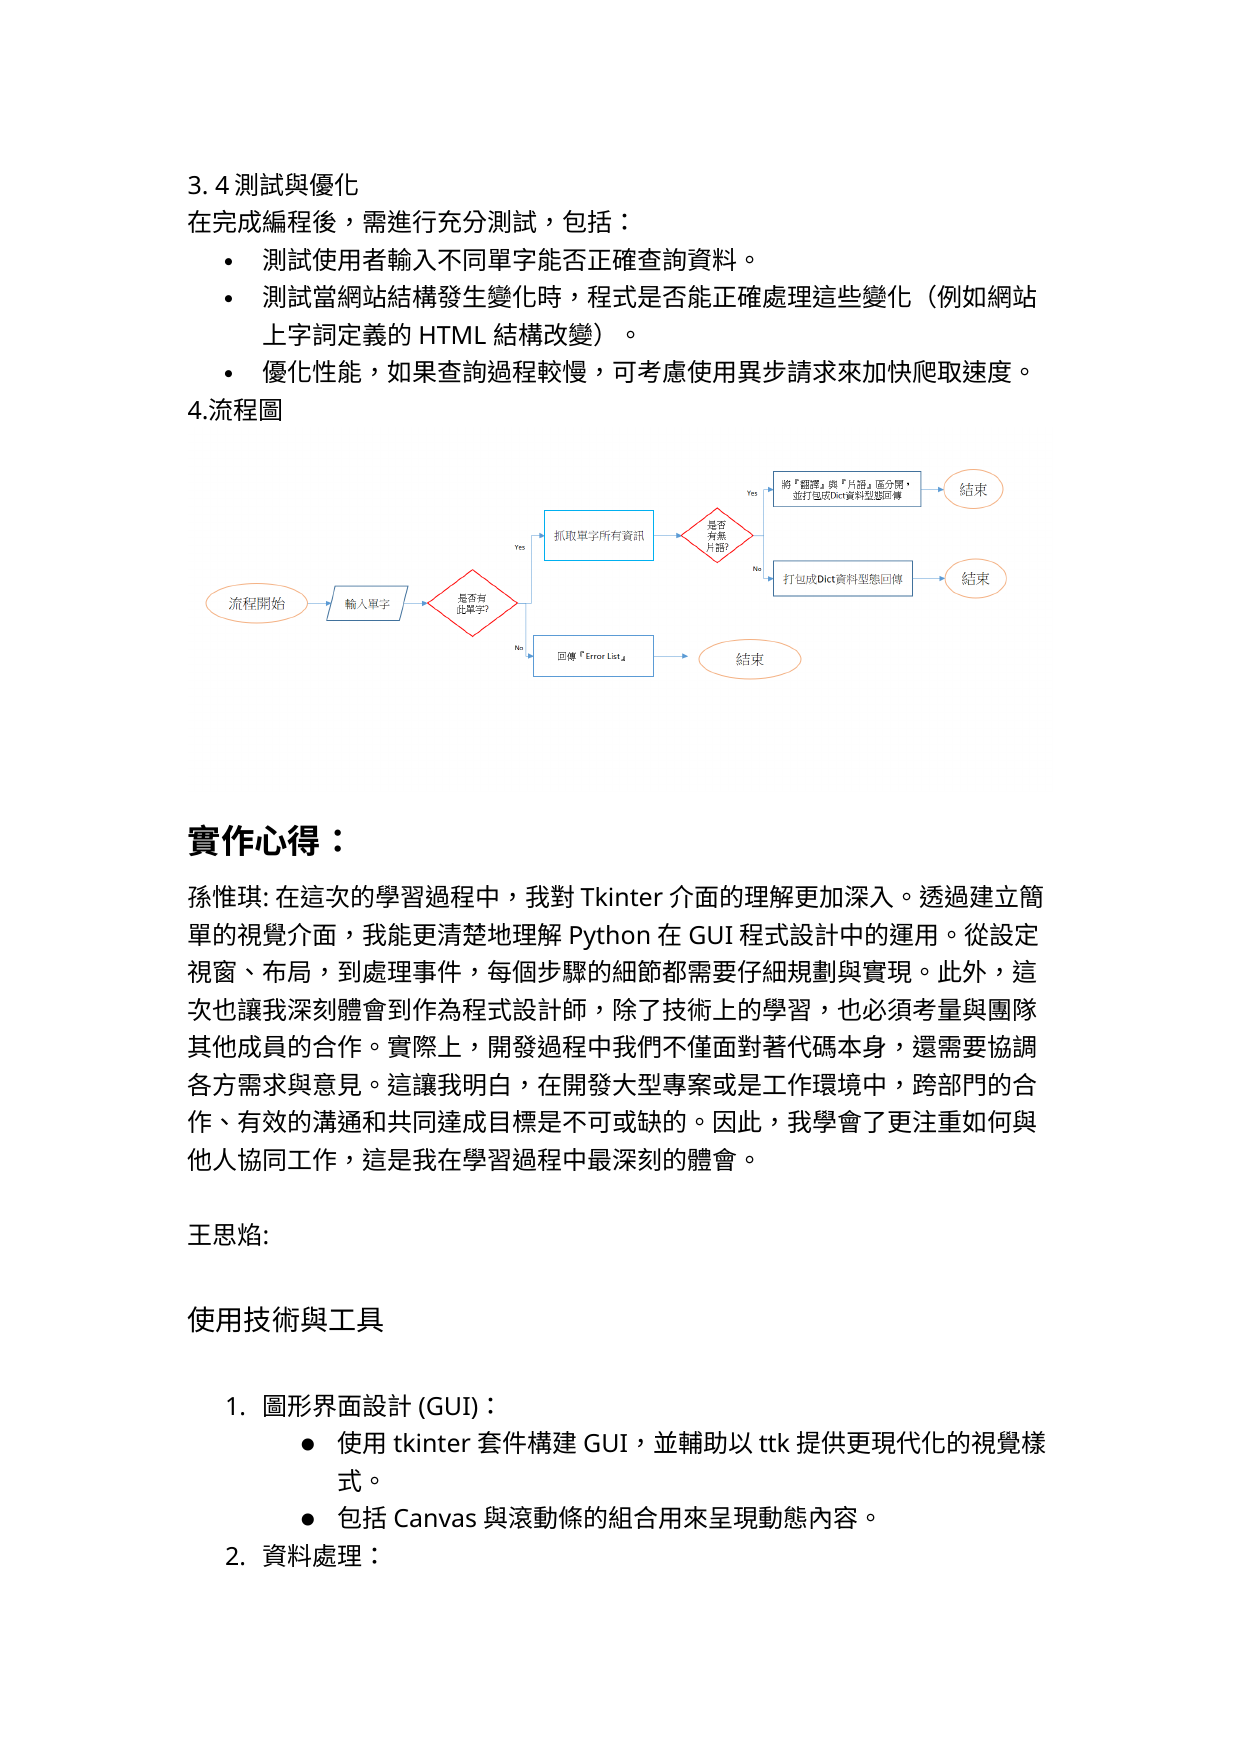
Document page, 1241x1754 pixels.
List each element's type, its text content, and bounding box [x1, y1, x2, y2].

text 實作心得： [187, 802, 1053, 877]
list 圖形界面設計 (GUI)： [225, 1385, 1053, 1423]
list 測試當網站結構發生變化時，程式是否能正確處理這些變化（例如網站上字詞定義的 HTML 結構改變）。 [225, 277, 1053, 352]
text 使用技術與工具 [187, 1281, 1053, 1356]
list 包括 Canvas 與滾動條的組合用來呈現動態內容。 [300, 1498, 1053, 1535]
text 3. 4測試與優化 [187, 164, 1053, 202]
list 資料處理： [225, 1535, 1053, 1573]
text 4.流程圖 [187, 389, 1053, 427]
text 在完成編程後，需進行充分測試，包括： [187, 202, 1053, 239]
text 王思焰: [187, 1214, 1053, 1252]
list 使用 tkinter 套件構建 GUI，並輔助以 ttk 提供更現代化的視覺樣式。 [300, 1423, 1053, 1498]
list 測試使用者輸入不同單字能否正確查詢資料。 [225, 239, 1053, 277]
text 孫惟琪: 在這次的學習過程中，我對 Tkinter 介面的理解更加深入。透過建立簡單的視覺介面，我能更清楚地理解 Python 在 GUI 程式設計中的運用。從設定視窗、布局，到處理事件，每個步驟的細節都需要仔細規劃與實現。此外，這次也讓我深刻體會到作為程式設計師，除了技術上的學習，也必須考量與團隊其他成員的合作。實際上，開發過程中我們不僅面對著代碼本身，還需要協調各方需求與意見。這讓我明白，在開發大型專案或是工作環境中，跨部門的合作、有效的溝通和共同達成目標是不可或缺的。因此，我學會了更注重如何與他人協同工作，這是我在學習過程中最深刻的體會。 [187, 877, 1053, 1177]
picture [187, 427, 1053, 792]
list 優化性能，如果查詢過程較慢，可考慮使用異步請求來加快爬取速度。 [225, 352, 1053, 389]
